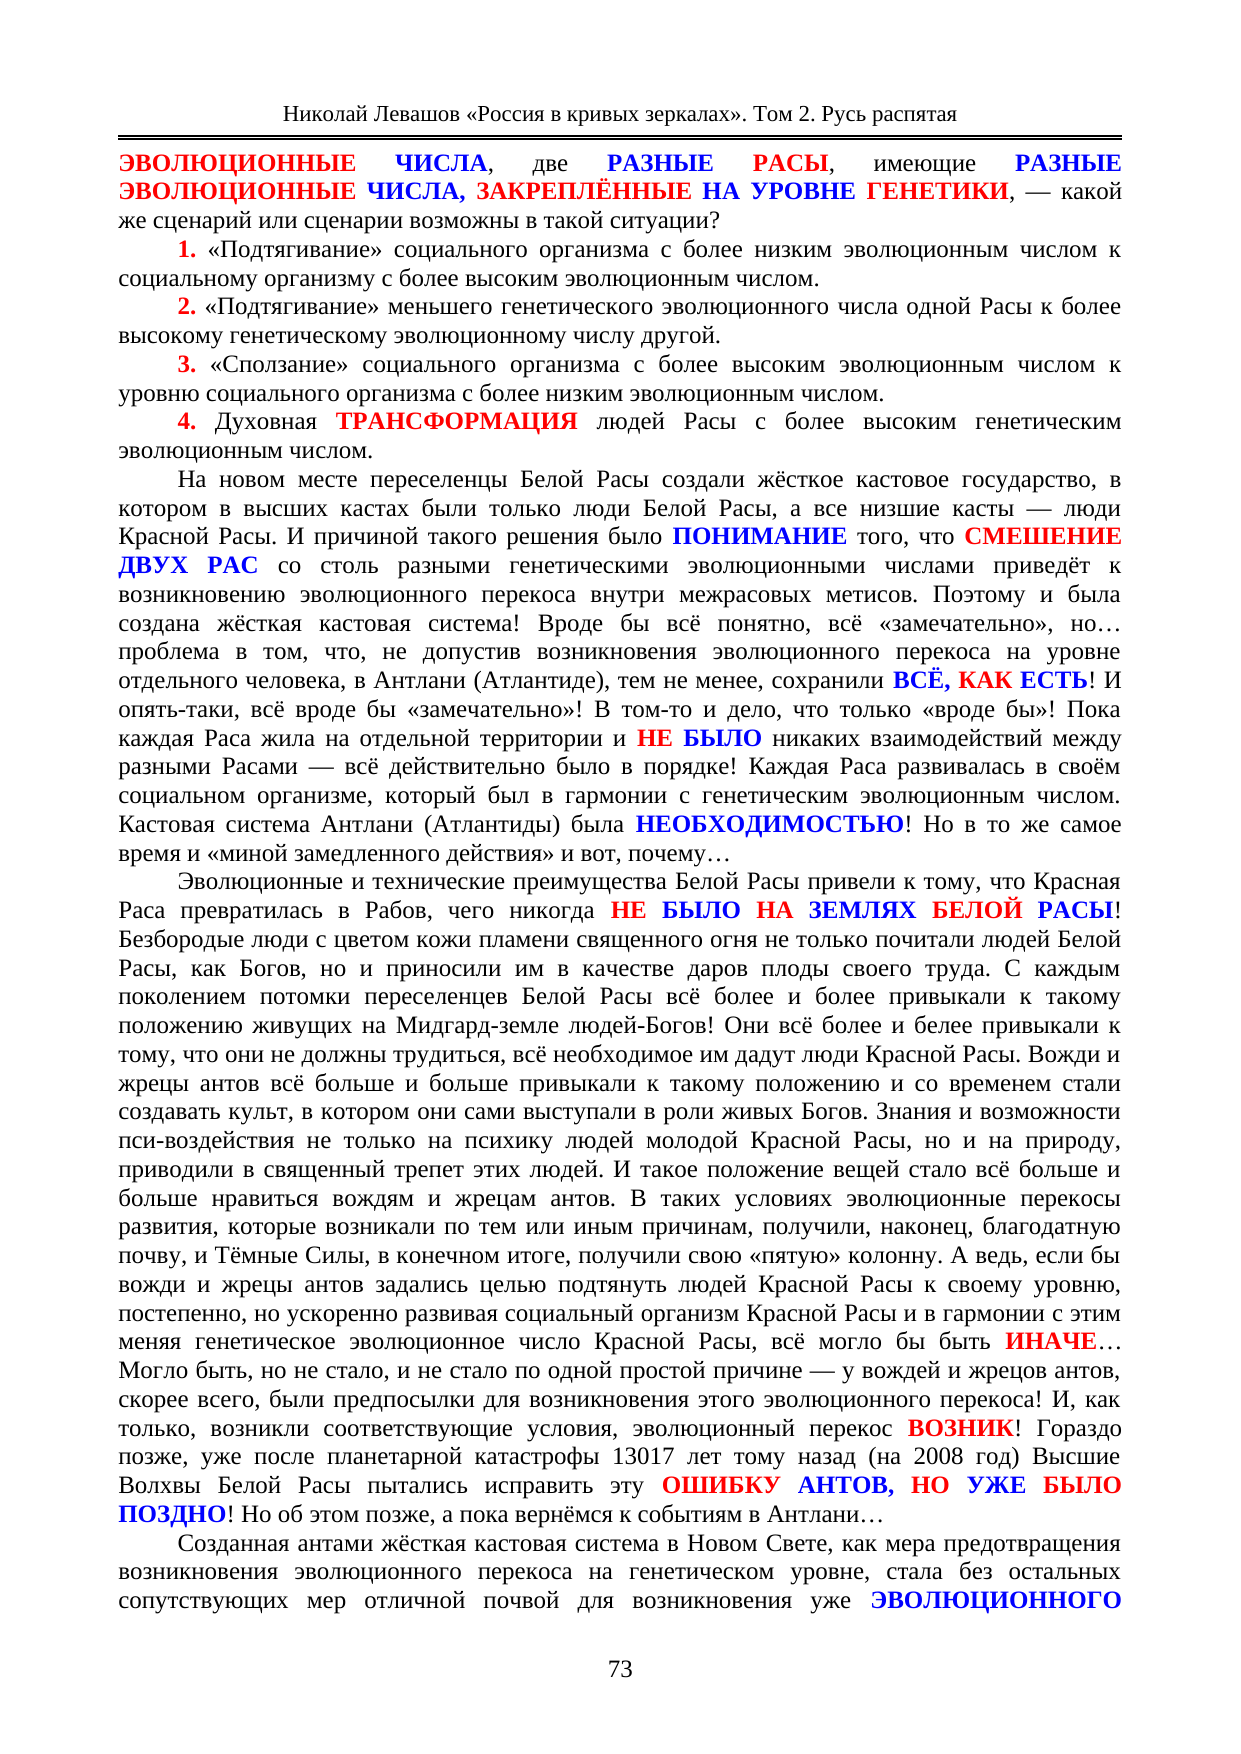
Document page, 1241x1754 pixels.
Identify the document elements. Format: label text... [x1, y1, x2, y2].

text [118, 1528, 1122, 1614]
text 2. «Подтягивание» меньшего генетического эволюционного числа одной Расы к более высокому генетическому эволюционному числу другой. [118, 291, 1122, 349]
text 3. «Сползание» социального организма с более высоким эволюционным числом к уровню социального организма с более низким эволюционным числом. [118, 349, 1122, 406]
text 4. Духовная ТРАНСФОРМАЦИЯ людей Расы с более высоким генетическим эволюционным числом. [118, 406, 1122, 464]
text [118, 148, 1122, 234]
text Эволюционные и технические преимущества Белой Расы привели к тому, что Красная Раса превратилась в Рабов, чего никогда НЕ БЫЛО НА ЗЕМЛЯХ БЕЛОЙ РАСЫ! Безбородые люди с цветом кожи пламени священного огня не только почитали людей Белой Расы, как Богов, но и приносили им в качестве даров плоды своего труда. С каждым поколением потомки переселенцев Белой Расы всё более и более привыкали к такому положению живущих на Мидгард-земле людей-Богов! Они всё более и белее привыкали к тому, что они не должны трудиться, всё необходимое им дадут люди Красной Расы. Вожди и жрецы антов всё больше и больше привыкали к такому положению и со временем стали создавать культ, в котором они сами выступали в роли живых Богов. Знания и возможности пси-воздействия не только на психику людей молодой Красной Расы, но и на природу, приводили в священный трепет этих людей. И такое положение вещей стало всё больше и больше нравиться вождям и жрецам антов. В таких условиях эволюционные перекосы развития, которые возникали по тем или иным причинам, получили, наконец, благодатную почву, и Тёмные Силы, в конечном итоге, получили свою «пятую» колонну. А ведь, если бы вожди и жрецы антов задались целью подтянуть людей Красной Расы к своему уровню, постепенно, но ускоренно развивая социальный организм Красной Расы и в гармонии с этим меняя генетическое эволюционное число Красной Расы, всё могло бы быть ИНАЧЕ… Могло быть, но не стало, и не стало по одной простой причине — у вождей и жрецов антов, скорее всего, были предпосылки для возникновения этого эволюционного перекоса! И, как только, возникли соответствующие условия, эволюционный перекос ВОЗНИК! Гораздо позже, уже после планетарной катастрофы 13017 лет тому назад (на 2008 год) Высшие Волхвы Белой Расы пытались исправить эту ОШИБКУ АНТОВ, НО УЖЕ БЫЛО ПОЗДНО! Но об этом позже, а пока вернёмся к событиям в Антлани… [118, 866, 1122, 1528]
text 1. «Подтягивание» социального организма с более низким эволюционным числом к социальному организму с более высоким эволюционным числом. [118, 234, 1122, 291]
text На новом месте переселенцы Белой Расы создали жёсткое кастовое государство, в котором в высших кастах были только люди Белой Расы, а все низшие касты — люди Красной Расы. И причиной такого решения было ПОНИМАНИЕ того, что СМЕШЕНИЕ ДВУХ РАС со столь разными генетическими эволюционными числами приведёт к возникновению эволюционного перекоса внутри межрасовых метисов. Поэтому и была создана жёсткая кастовая система! Вроде бы всё понятно, всё «замечательно», но… проблема в том, что, не допустив возникновения эволюционного перекоса на уровне отдельного человека, в Антлани (Атлантиде), тем не менее, сохранили ВСЁ, КАК ЕСТЬ! И опять-таки, всё вроде бы «замечательно»! В том-то и дело, что только «вроде бы»! Пока каждая Раса жила на отдельной территории и НЕ БЫЛО никаких взаимодействий между разными Расами — всё действительно было в порядке! Каждая Раса развивалась в своём социальном организме, который был в гармонии с генетическим эволюционным числом. Кастовая система Антлани (Атлантиды) была НЕОБХОДИМОСТЬЮ! Но в то же самое время и «миной замедленного действия» и вот, почему… [118, 464, 1122, 866]
